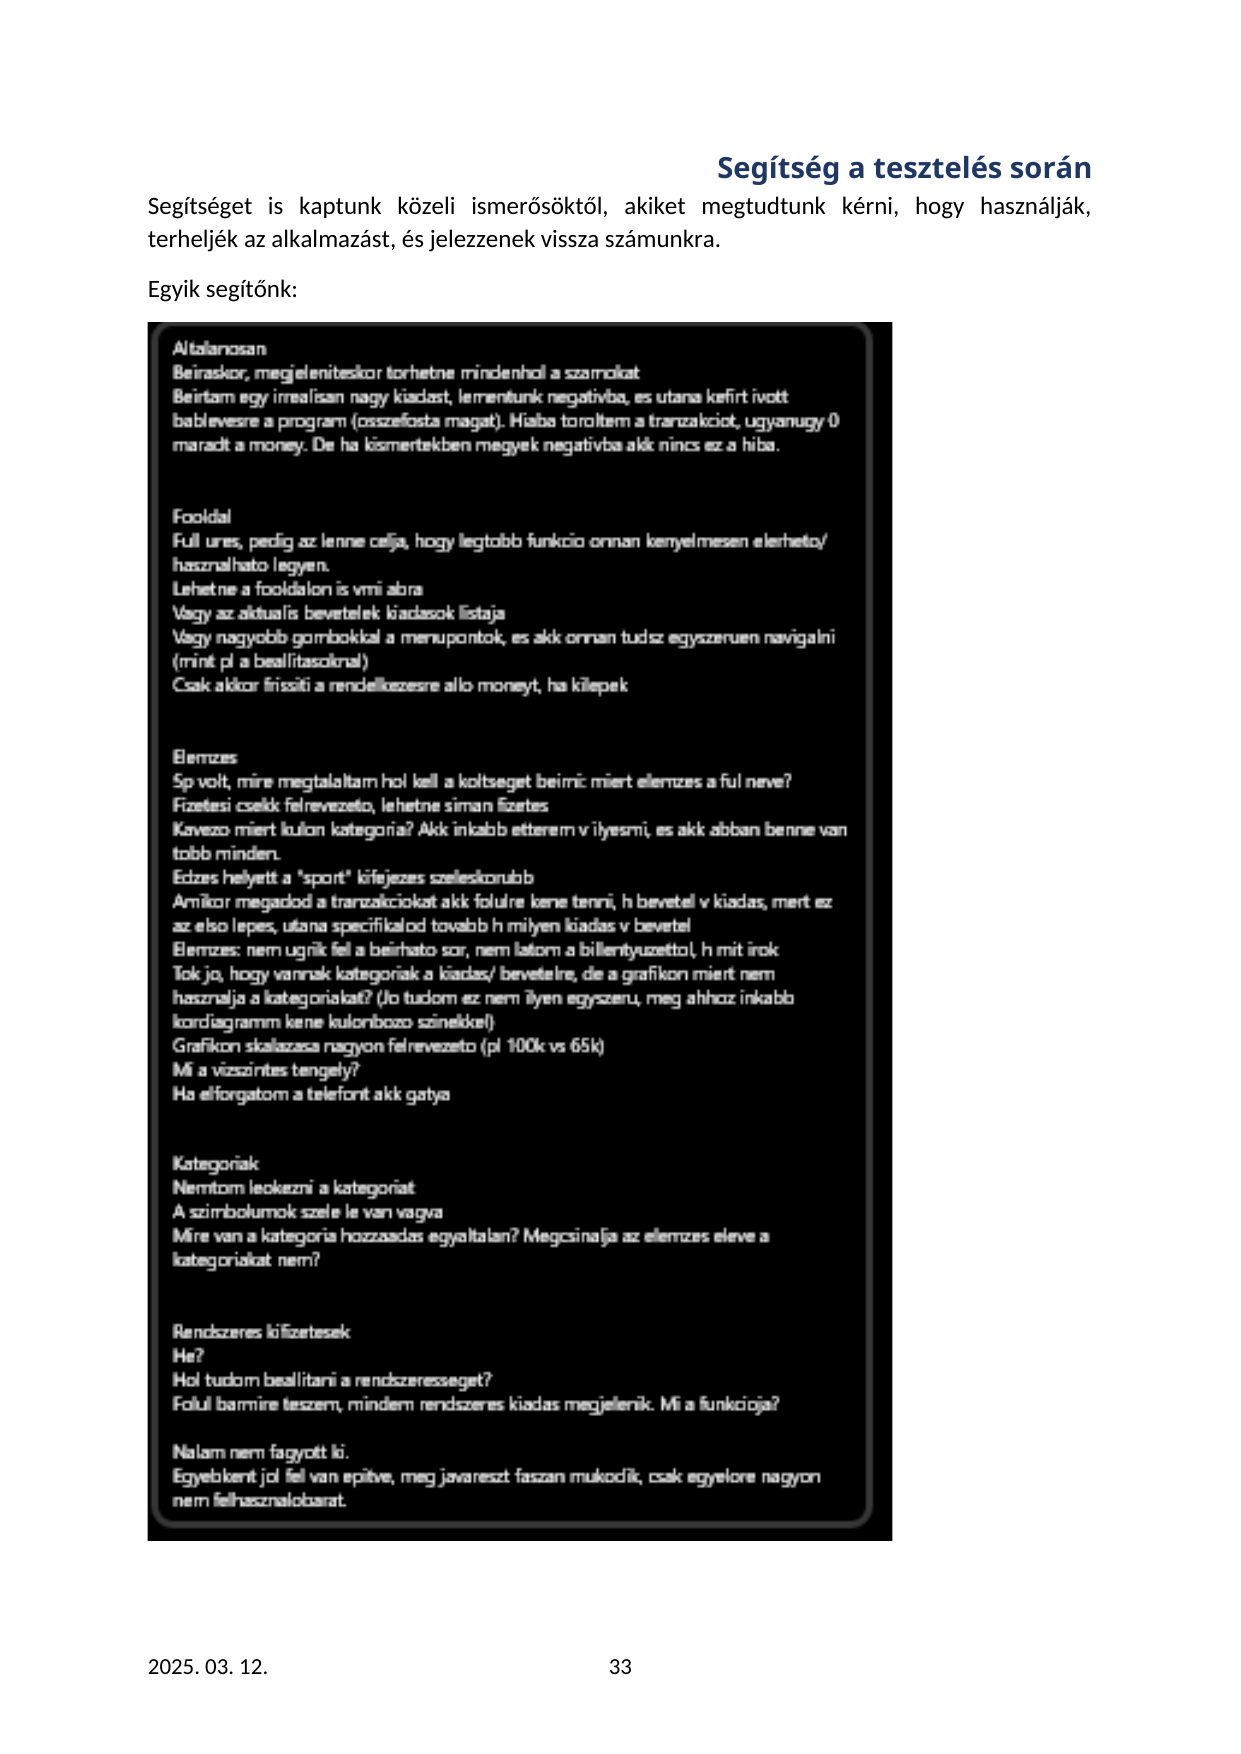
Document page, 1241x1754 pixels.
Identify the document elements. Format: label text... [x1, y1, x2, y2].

picture [147, 322, 893, 1541]
text Segítséget is kaptunk közeli ismerősöktől, akiket megtudtunk kérni, hogy használják, terheljék az alkalmazást, és jelezzenek vissza számunkra. [148, 190, 1093, 254]
subtitle Segítség a tesztelés során [148, 148, 1093, 187]
text Egyik segítőnk: [148, 273, 1093, 303]
